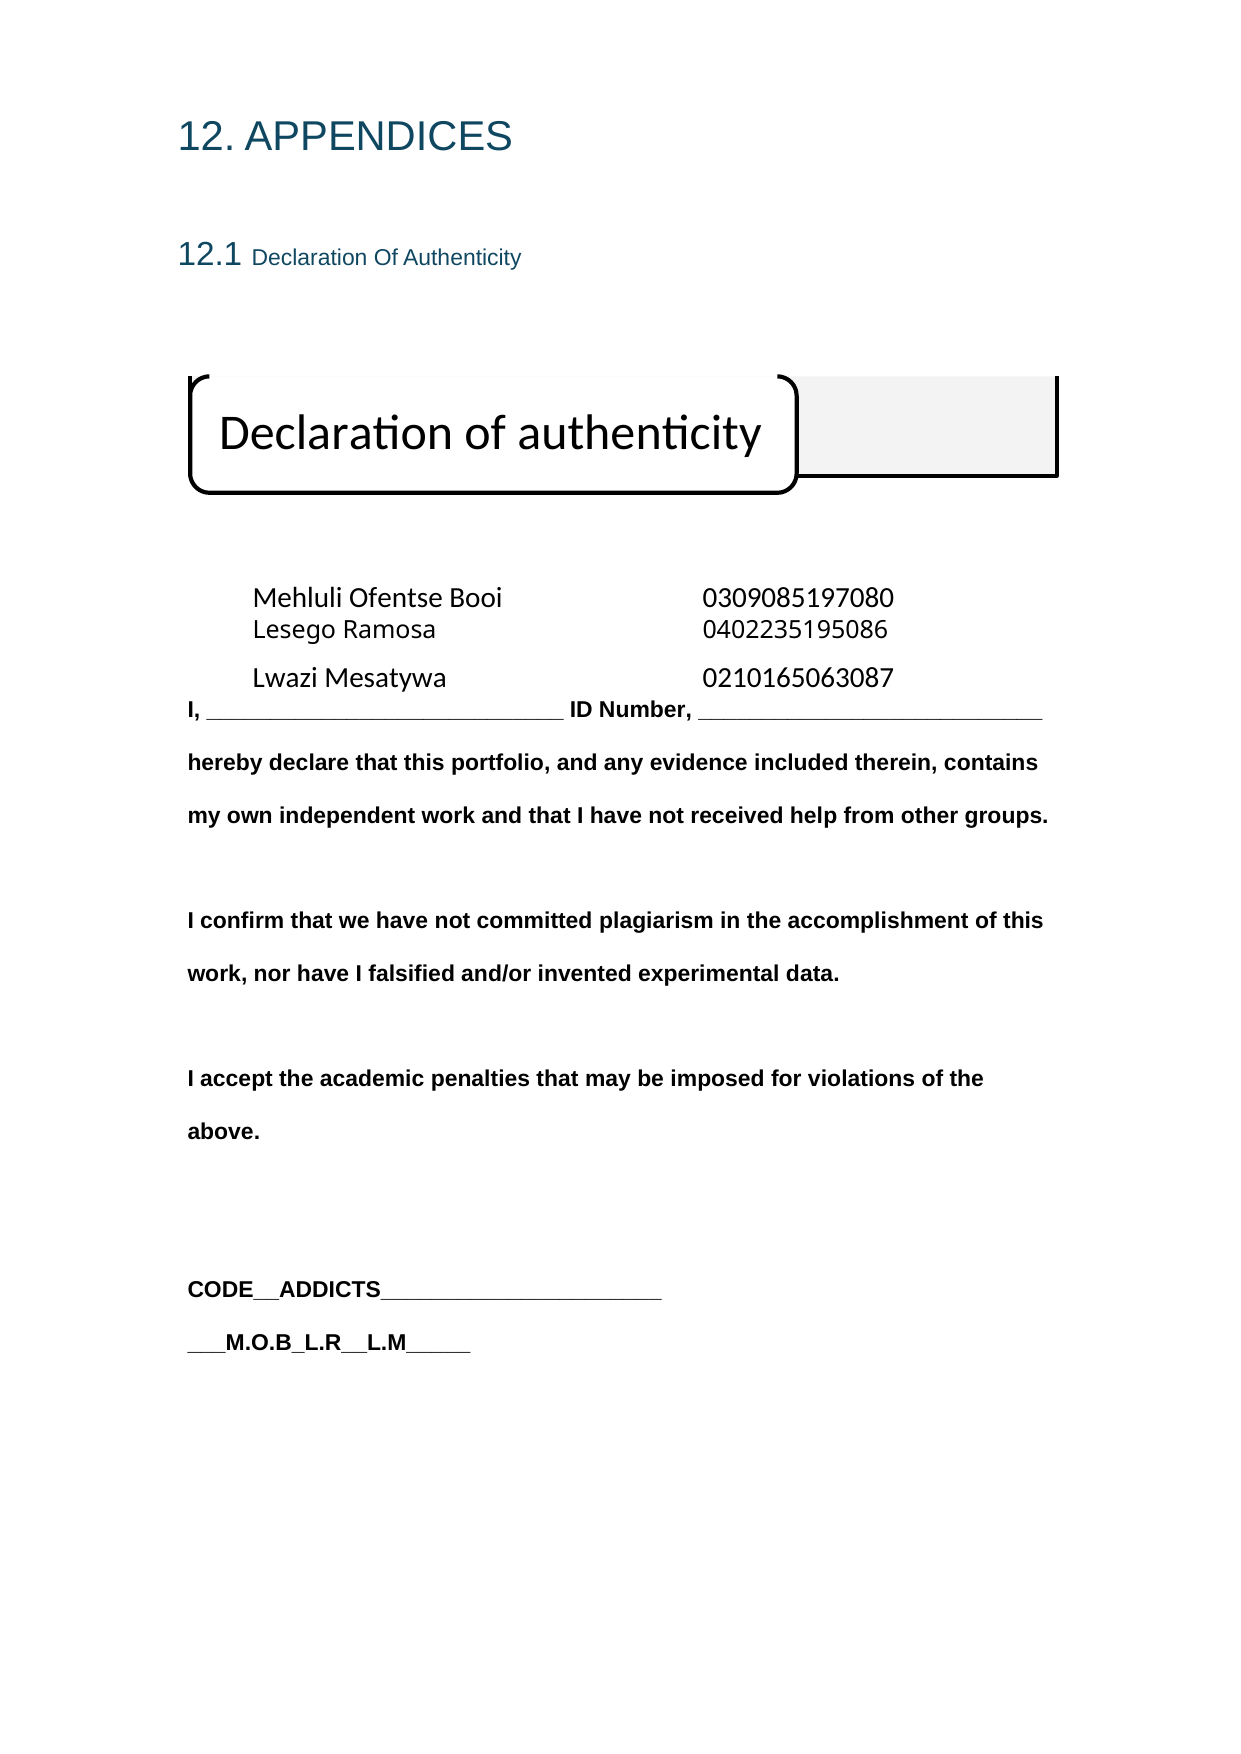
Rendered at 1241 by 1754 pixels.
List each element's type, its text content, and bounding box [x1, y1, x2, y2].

text work, nor have I falsified and/or invented experimental data. [187, 960, 1154, 986]
text I accept the academic penalties that may be imposed for violations of the [187, 1065, 1154, 1092]
subtitle 12. APPENDICES [177, 111, 1152, 159]
text I, ____________________________ ID Number, ___________________________ [187, 696, 1154, 723]
text my own independent work and that I have not received help from other groups. [187, 802, 1154, 828]
text hereby declare that this portfolio, and any evidence included therein, contains [187, 749, 1154, 775]
text Lwazi Mesatywa 0210165063087 [177, 668, 1152, 693]
text Declaration of authenticity [219, 401, 1154, 462]
text CODE__ADDICTS______________________ [187, 1276, 1154, 1302]
text Mehluli Ofentse Booi 0309085197080 [177, 587, 1152, 612]
text Lesego Ramosa 0402235195086 [177, 612, 1152, 646]
subtitle 12.1 Declaration Of Authenticity [177, 234, 1152, 273]
text I confirm that we have not committed plagiarism in the accomplishment of this [187, 907, 1154, 933]
text above. [187, 1118, 1154, 1144]
text ___M.O.B_L.R__L.M_____ [187, 1329, 1154, 1355]
